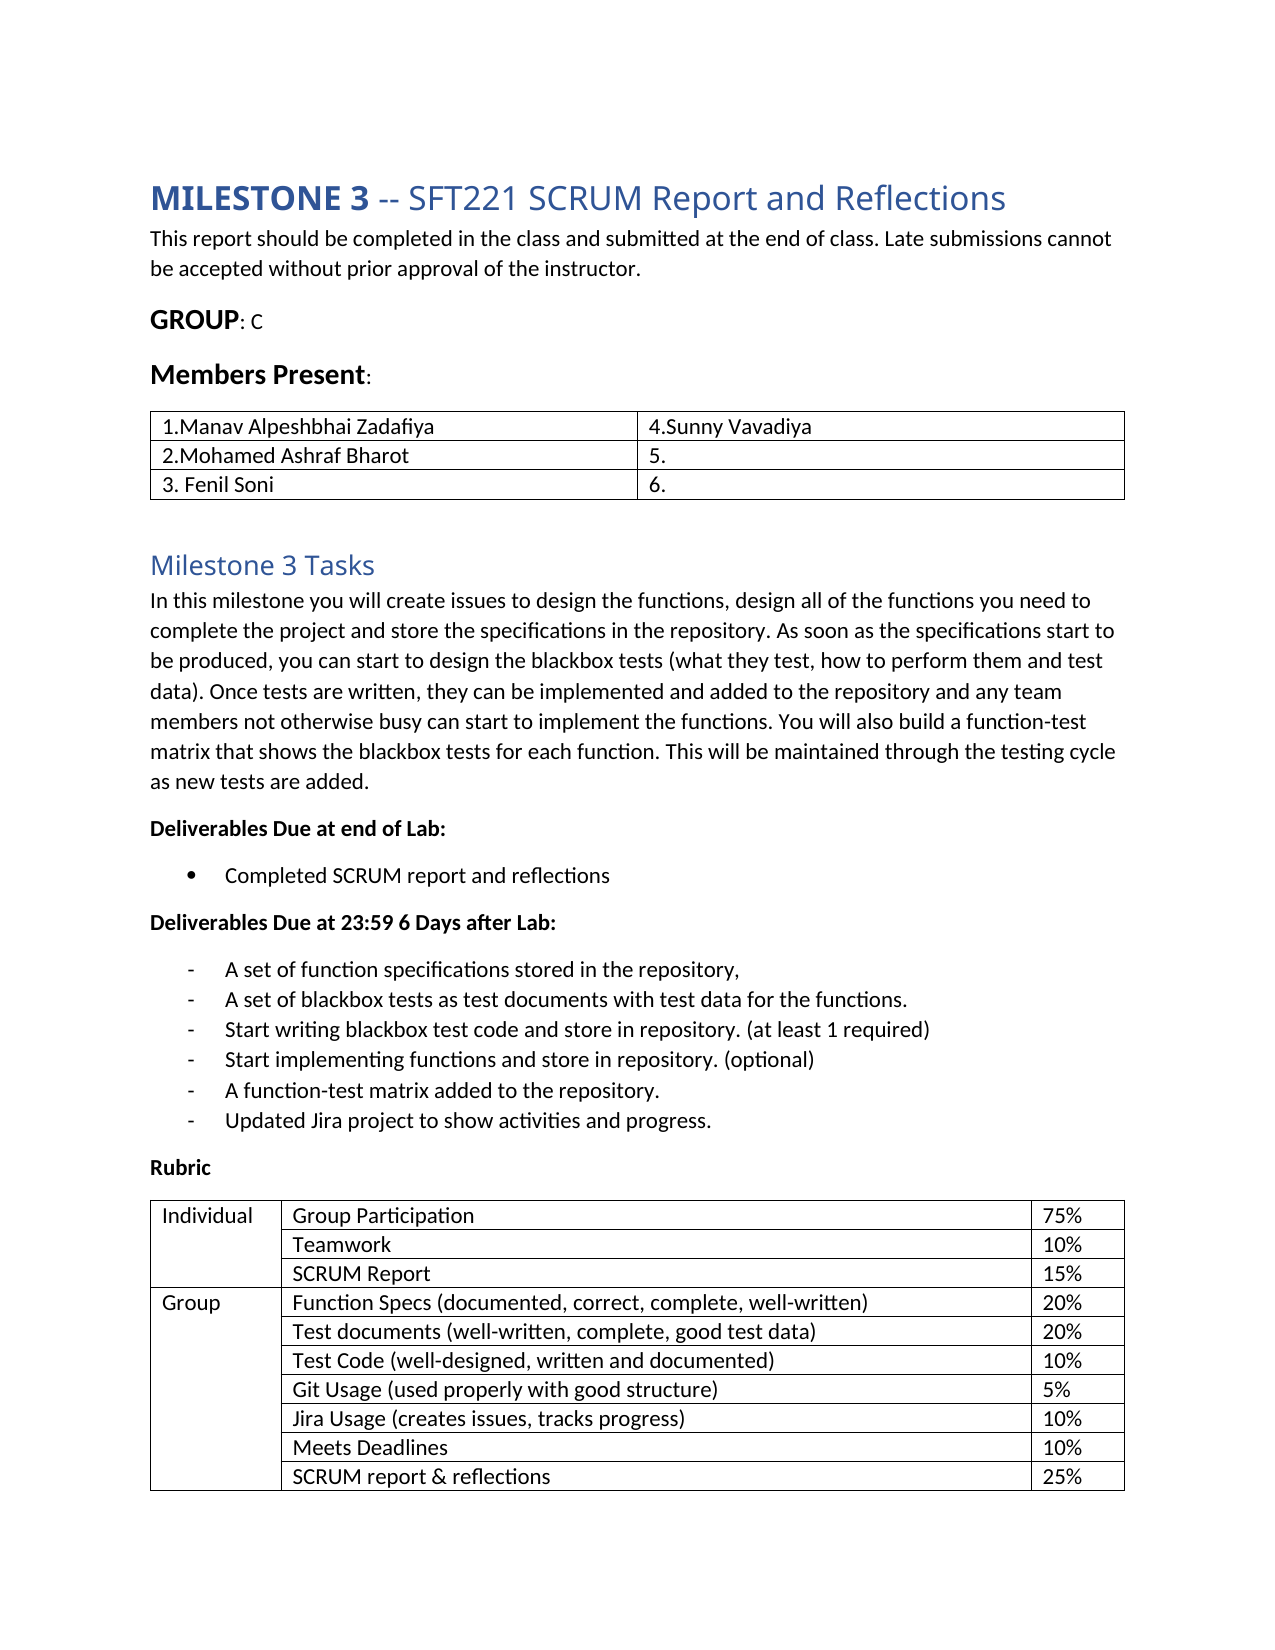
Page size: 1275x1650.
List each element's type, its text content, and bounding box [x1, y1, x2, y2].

table_cell Group [151, 1288, 281, 1490]
table_cell Teamwork [282, 1230, 1031, 1258]
table_cell Test Code (well-designed, written and documented) [282, 1346, 1031, 1374]
table_cell Jira Usage (creates issues, tracks progress) [282, 1404, 1031, 1432]
list Start writing blackbox test code and store in repository. (at least 1 required) [187, 1015, 1125, 1043]
list Start implementing functions and store in repository. (optional) [187, 1046, 1125, 1073]
text Rubric [150, 1153, 1125, 1181]
list A set of blackbox tests as test documents with test data for the functions. [187, 985, 1125, 1013]
text Deliverables Due at 23:59 6 Days after Lab: [150, 908, 1125, 936]
table_cell Function Specs (documented, correct, complete, well-written) [282, 1288, 1031, 1316]
table_cell 15% [1032, 1259, 1124, 1287]
table_cell 2.Mohamed Ashraf Bharot [151, 441, 637, 469]
table_header 4.Sunny Vavadiya [638, 412, 1124, 440]
table_cell 10% [1032, 1433, 1124, 1461]
table_cell Meets Deadlines [282, 1433, 1031, 1461]
subtitle MILESTONE 3 -- SFT221 SCRUM Report and Reflections [150, 175, 1125, 220]
list A set of function specifications stored in the repository, [187, 955, 1125, 983]
table_cell 3. Fenil Soni [151, 470, 637, 498]
text This report should be completed in the class and submitted at the end of class. Late submissions cannot be accepted without prior approval of the instructor. [150, 224, 1125, 282]
table_cell Test documents (well-written, complete, good test data) [282, 1317, 1031, 1345]
table_cell 25% [1032, 1462, 1124, 1490]
table_cell 20% [1032, 1288, 1124, 1316]
table_cell 6. [638, 470, 1124, 498]
list Updated Jira project to show activities and progress. [187, 1106, 1125, 1134]
list A function-test matrix added to the repository. [187, 1076, 1125, 1104]
table_header Individual [151, 1201, 281, 1287]
table_cell SCRUM report & reflections [282, 1462, 1031, 1490]
table_header 1.Manav Alpeshbhai Zadafiya [151, 412, 637, 440]
table_header Group Participation [282, 1201, 1031, 1229]
text Members Present: [150, 356, 1125, 392]
text In this milestone you will create issues to design the functions, design all of the functions you need to complete the project and store the specifications in the repository. As soon as the specifications start to be produced, you can start to design the blackbox tests (what they test, how to perform them and test data). Once tests are written, they can be implemented and added to the repository and any team members not otherwise busy can start to implement the functions. You will also build a function-test matrix that shows the blackbox tests for each function. This will be maintained through the testing cycle as new tests are added. [150, 586, 1125, 795]
list Completed SCRUM report and reflections [187, 861, 1125, 889]
table_cell 20% [1032, 1317, 1124, 1345]
table_cell SCRUM Report [282, 1259, 1031, 1287]
table_header 75% [1032, 1201, 1124, 1229]
table_cell 10% [1032, 1346, 1124, 1374]
table_cell 10% [1032, 1230, 1124, 1258]
table_cell Git Usage (used properly with good structure) [282, 1375, 1031, 1403]
table_cell 5. [638, 441, 1124, 469]
table_cell 5% [1032, 1375, 1124, 1403]
subtitle Milestone 3 Tasks [150, 546, 1125, 583]
text Deliverables Due at end of Lab: [150, 814, 1125, 842]
table_cell 10% [1032, 1404, 1124, 1432]
text GROUP: C [150, 301, 1125, 337]
